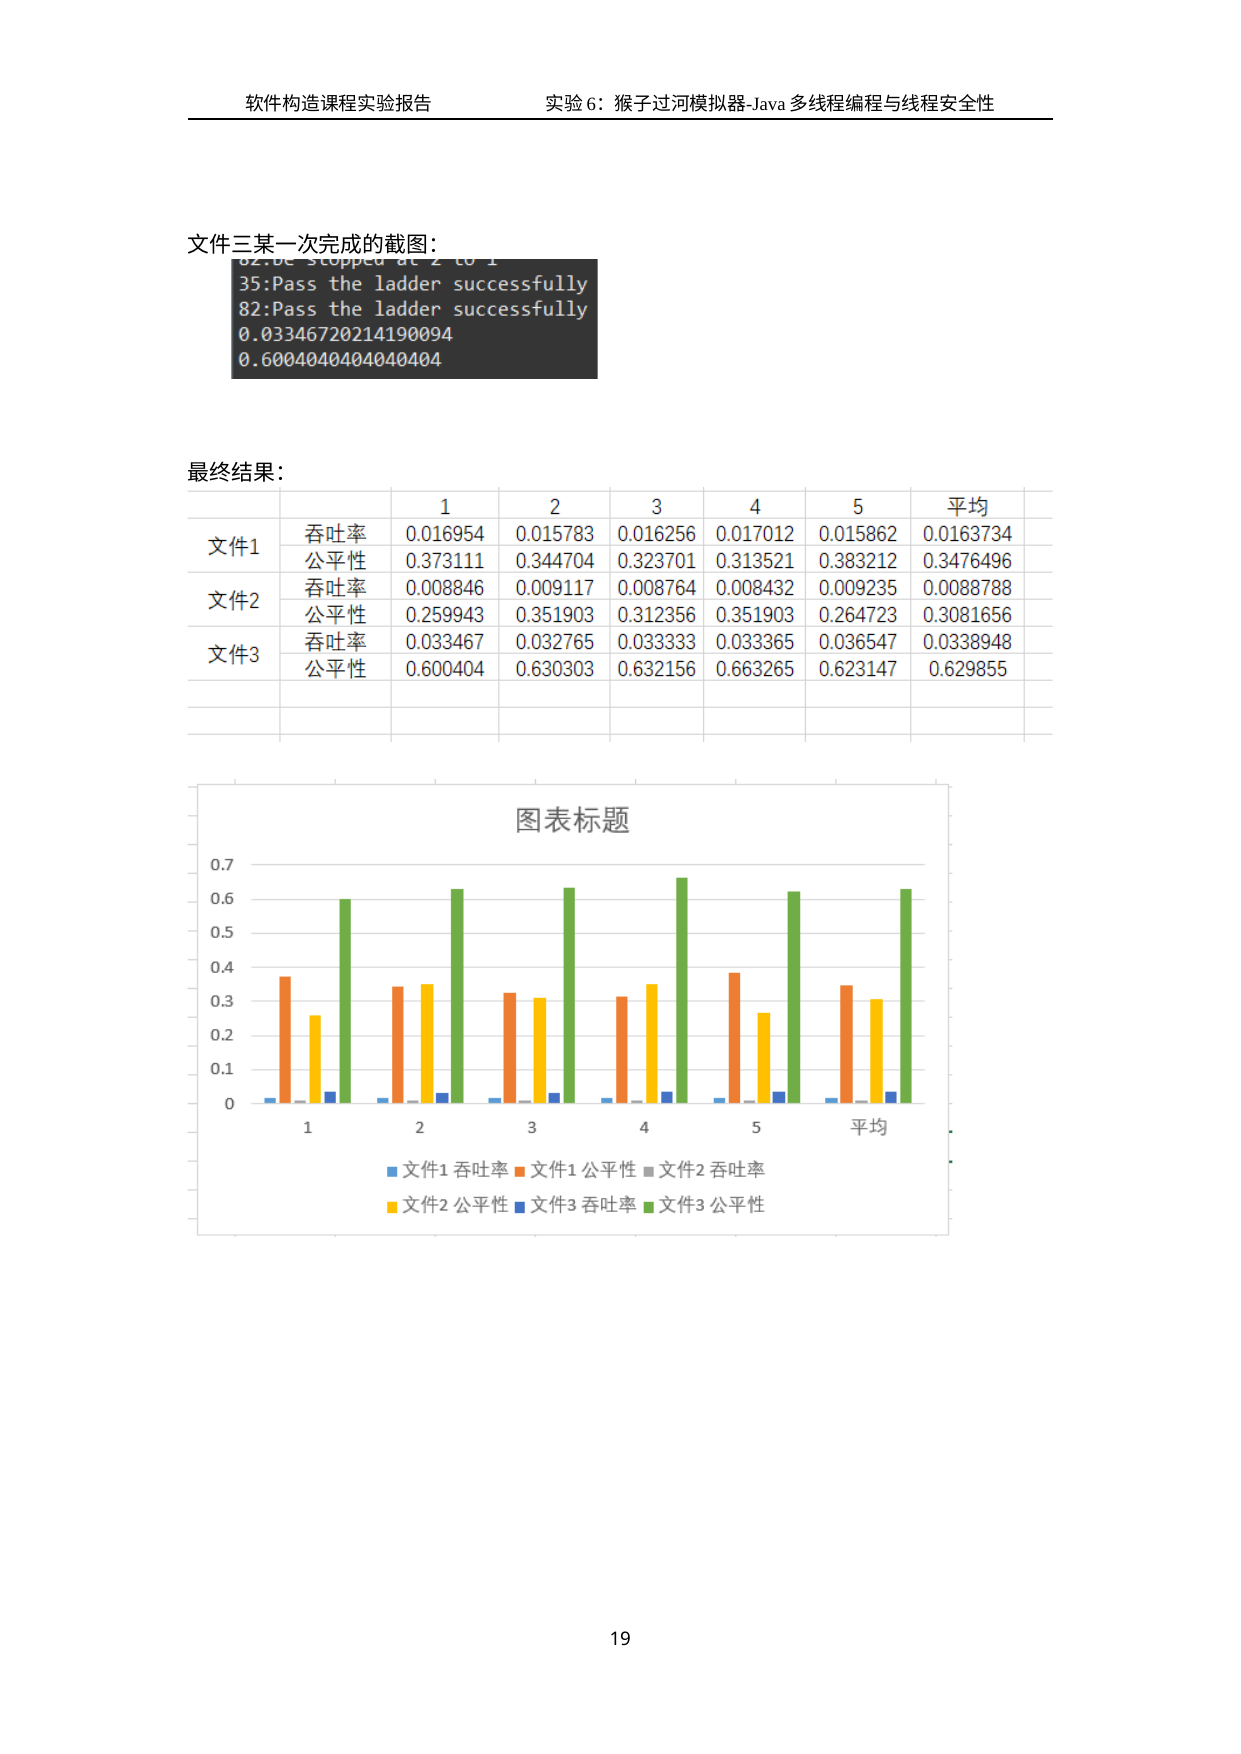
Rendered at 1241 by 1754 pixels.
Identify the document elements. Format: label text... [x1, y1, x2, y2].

picture [187, 487, 1053, 742]
text 文件三某一次完成的截图： [187, 227, 1053, 259]
text 最终结果： [187, 454, 1053, 487]
picture [187, 779, 953, 1237]
picture [231, 259, 598, 379]
